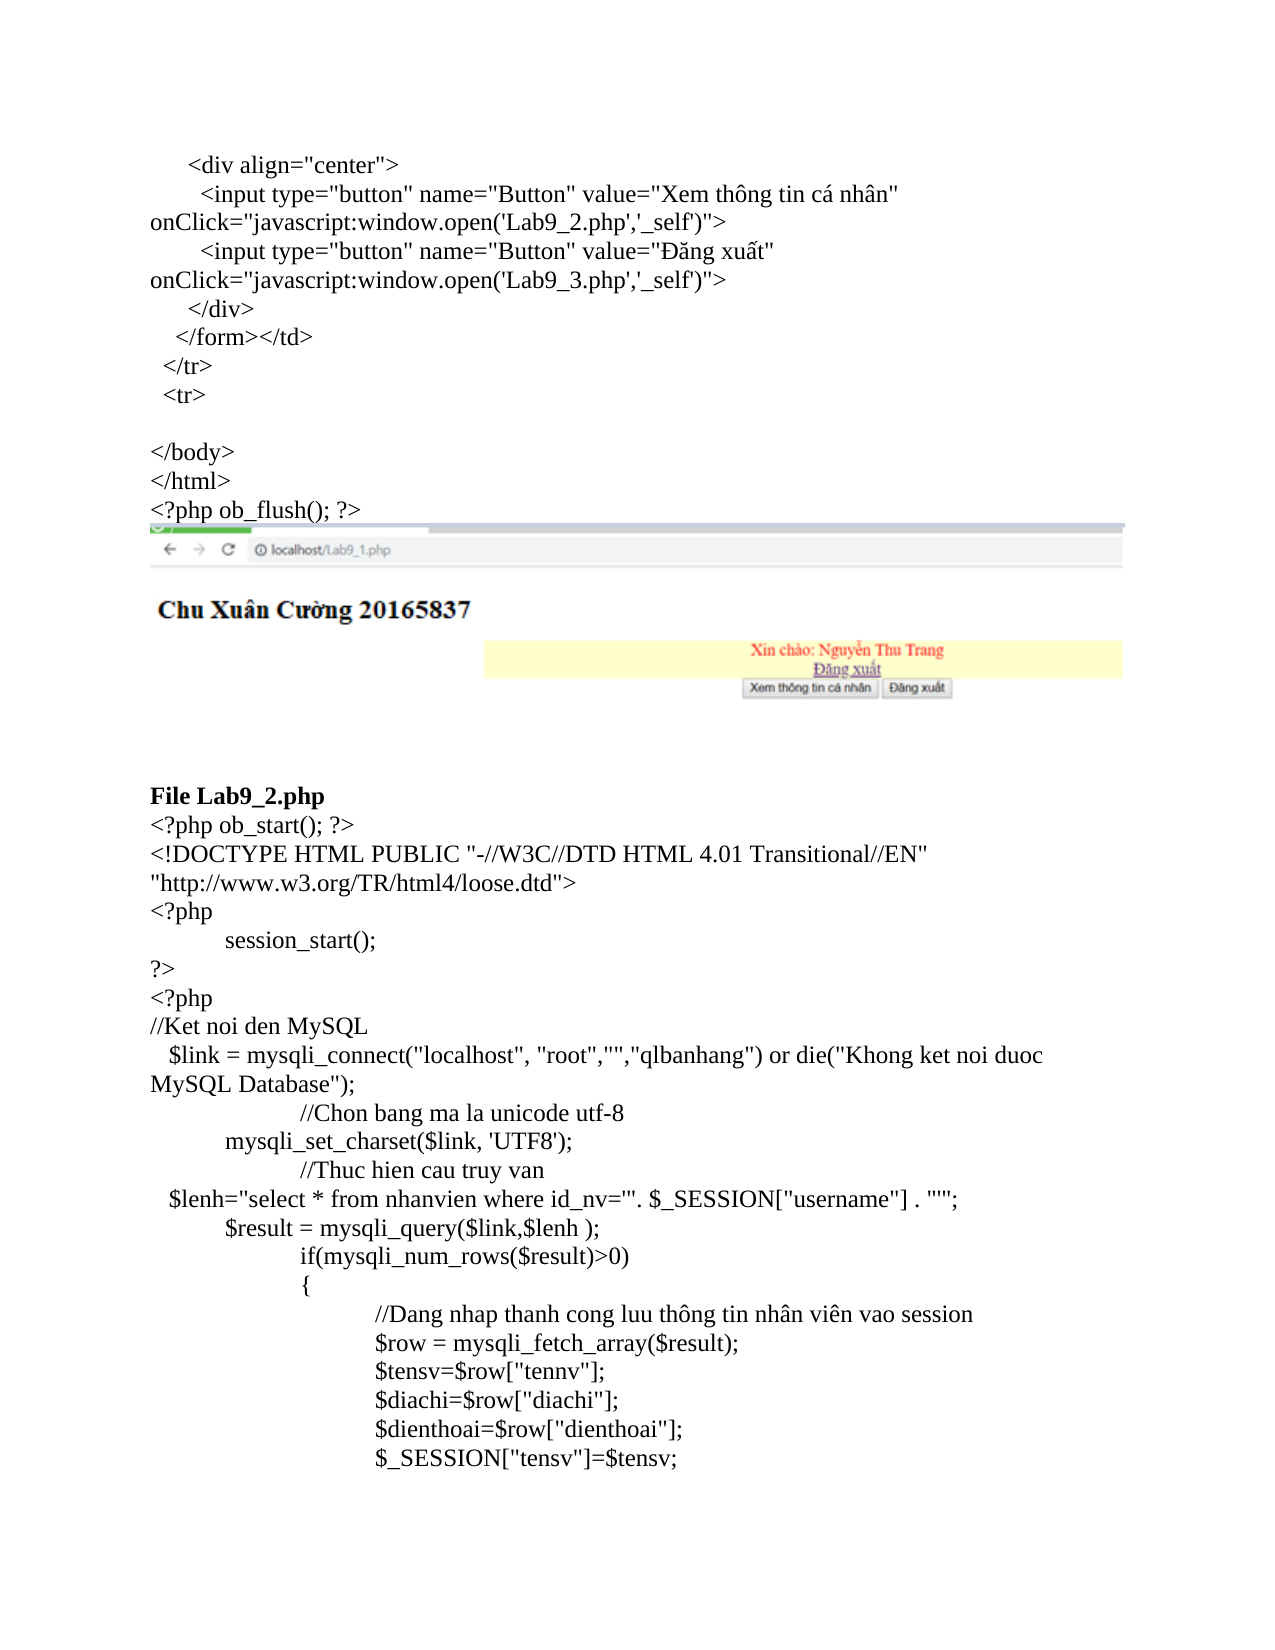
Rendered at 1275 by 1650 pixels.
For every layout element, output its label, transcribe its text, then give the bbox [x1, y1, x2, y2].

text </html> [150, 466, 1125, 495]
text <?php ob_start(); ?> [150, 810, 1125, 839]
text <?php ob_flush(); ?> [150, 495, 1125, 523]
text <?php [150, 983, 1125, 1011]
text //Thuc hien cau truy van [150, 1155, 1125, 1184]
text ?> [150, 954, 1125, 983]
text //Ket noi den MySQL [150, 1011, 1125, 1040]
text if(mysqli_num_rows($result)>0) [150, 1241, 1125, 1270]
text $link = mysqli_connect("localhost", "root","","qlbanhang") or die("Khong ket noi duoc MySQL Database"); [150, 1040, 1125, 1098]
picture [150, 523, 1125, 761]
text //Chon bang ma la unicode utf-8 [150, 1098, 1125, 1126]
text <input type="button" name="Button" value="Đăng xuất" onClick="javascript:window.open('Lab9_3.php','_self')"> [150, 236, 1125, 294]
text mysqli_set_charset($link, 'UTF8'); [150, 1126, 1125, 1155]
text $dienthoai=$row["dienthoai"]; [150, 1414, 1125, 1443]
text <input type="button" name="Button" value="Xem thông tin cá nhân" onClick="javascript:window.open('Lab9_2.php','_self')"> [150, 179, 1125, 236]
text </div> [150, 294, 1125, 322]
text $tensv=$row["tennv"]; [150, 1356, 1125, 1385]
text { [150, 1270, 1125, 1299]
text </body> [150, 437, 1125, 466]
text <?php [150, 896, 1125, 925]
text <tr> [150, 380, 1125, 409]
text //Dang nhap thanh cong luu thông tin nhân viên vao session [150, 1299, 1125, 1328]
text <div align="center"> [150, 150, 1125, 179]
subtitle File Lab9_2.php [150, 781, 1125, 810]
text $result = mysqli_query($link,$lenh ); [150, 1213, 1125, 1241]
text <!DOCTYPE HTML PUBLIC "-//W3C//DTD HTML 4.01 Transitional//EN" "http://www.w3.org/TR/html4/loose.dtd"> [150, 839, 1125, 896]
text $_SESSION["tensv"]=$tensv; [150, 1443, 1125, 1471]
text $row = mysqli_fetch_array($result); [150, 1328, 1125, 1356]
text $lenh="select * from nhanvien where id_nv='". $_SESSION["username"] . "'"; [150, 1184, 1125, 1213]
text </tr> [150, 351, 1125, 380]
text session_start(); [150, 925, 1125, 954]
text $diachi=$row["diachi"]; [150, 1385, 1125, 1414]
text </form></td> [150, 322, 1125, 351]
